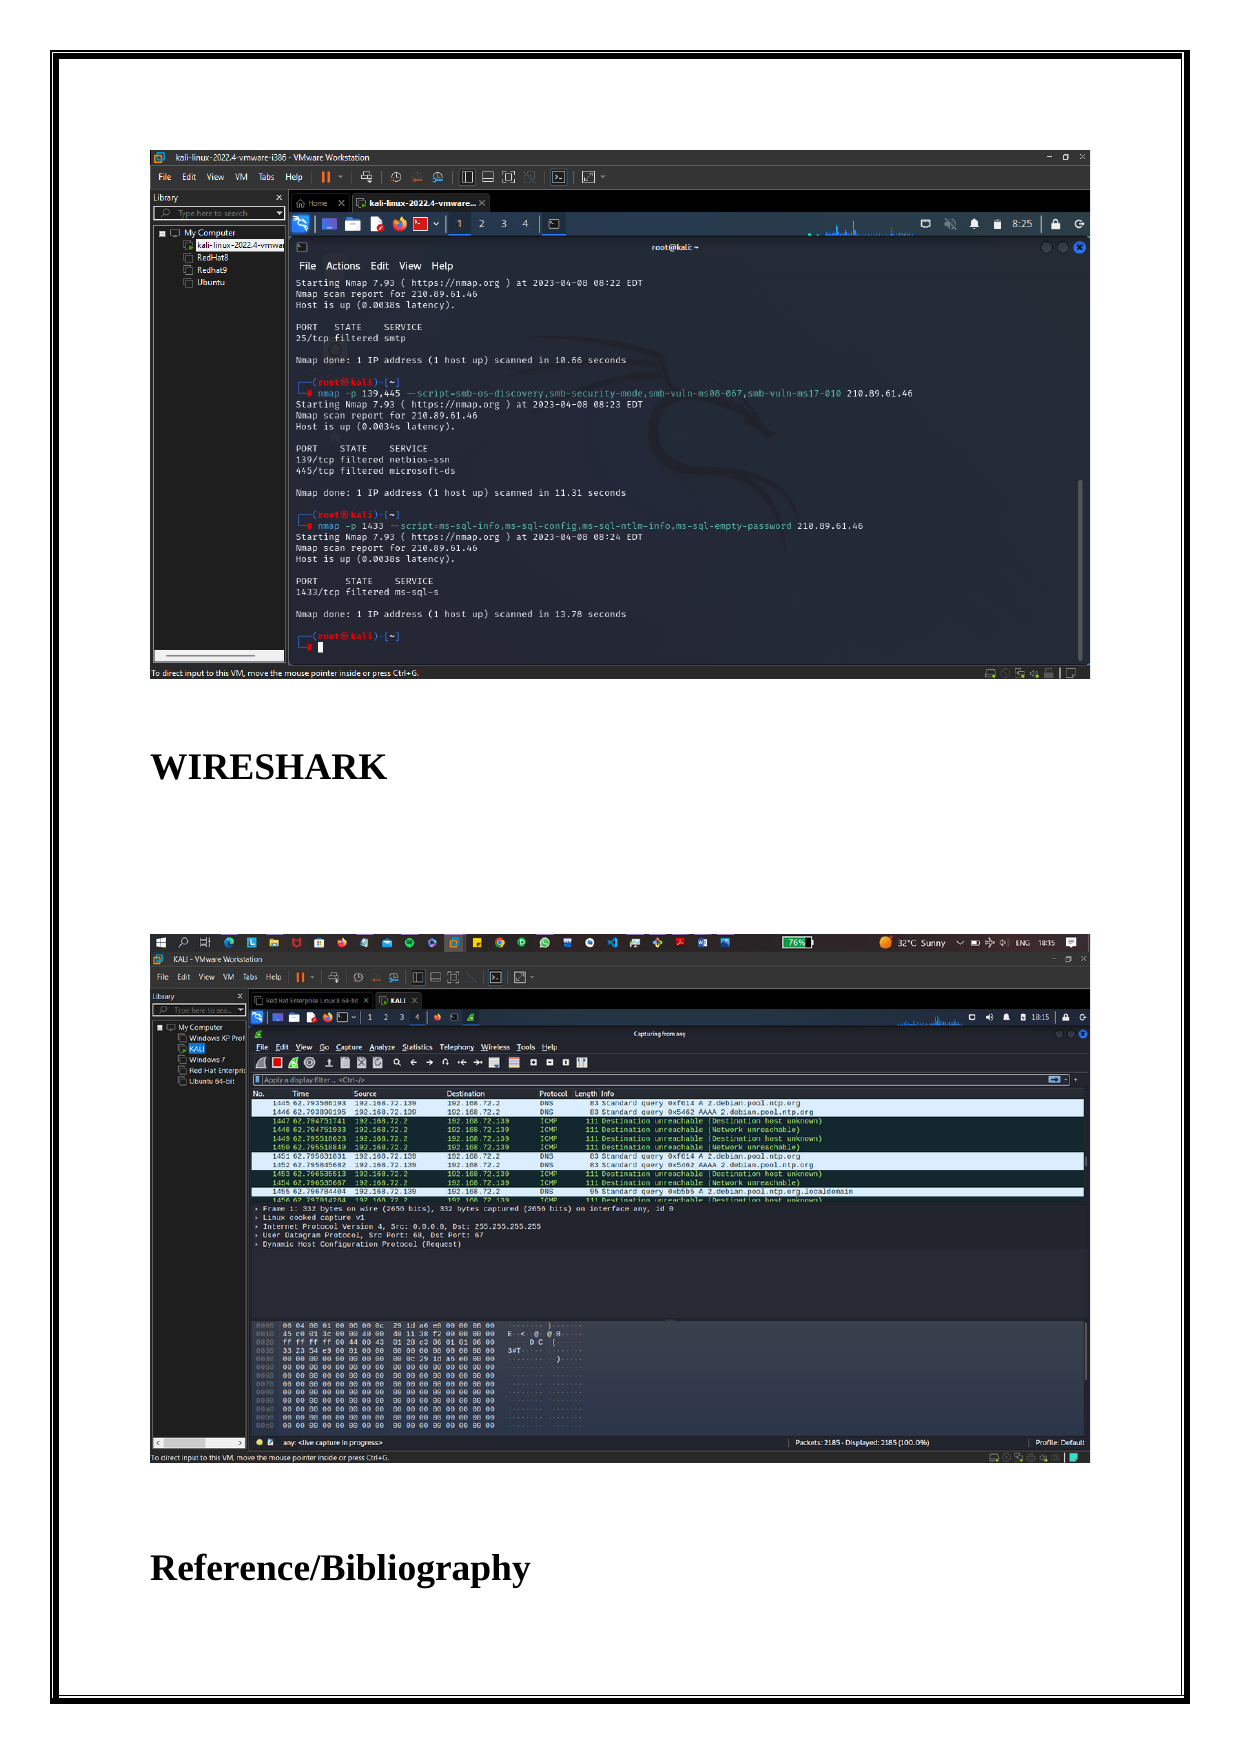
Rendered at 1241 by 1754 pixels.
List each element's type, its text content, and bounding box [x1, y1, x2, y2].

text WIRESHARK [150, 744, 1090, 787]
text Reference/Bibliography [150, 1545, 1090, 1588]
picture [150, 150, 1091, 679]
picture [150, 934, 1091, 1463]
